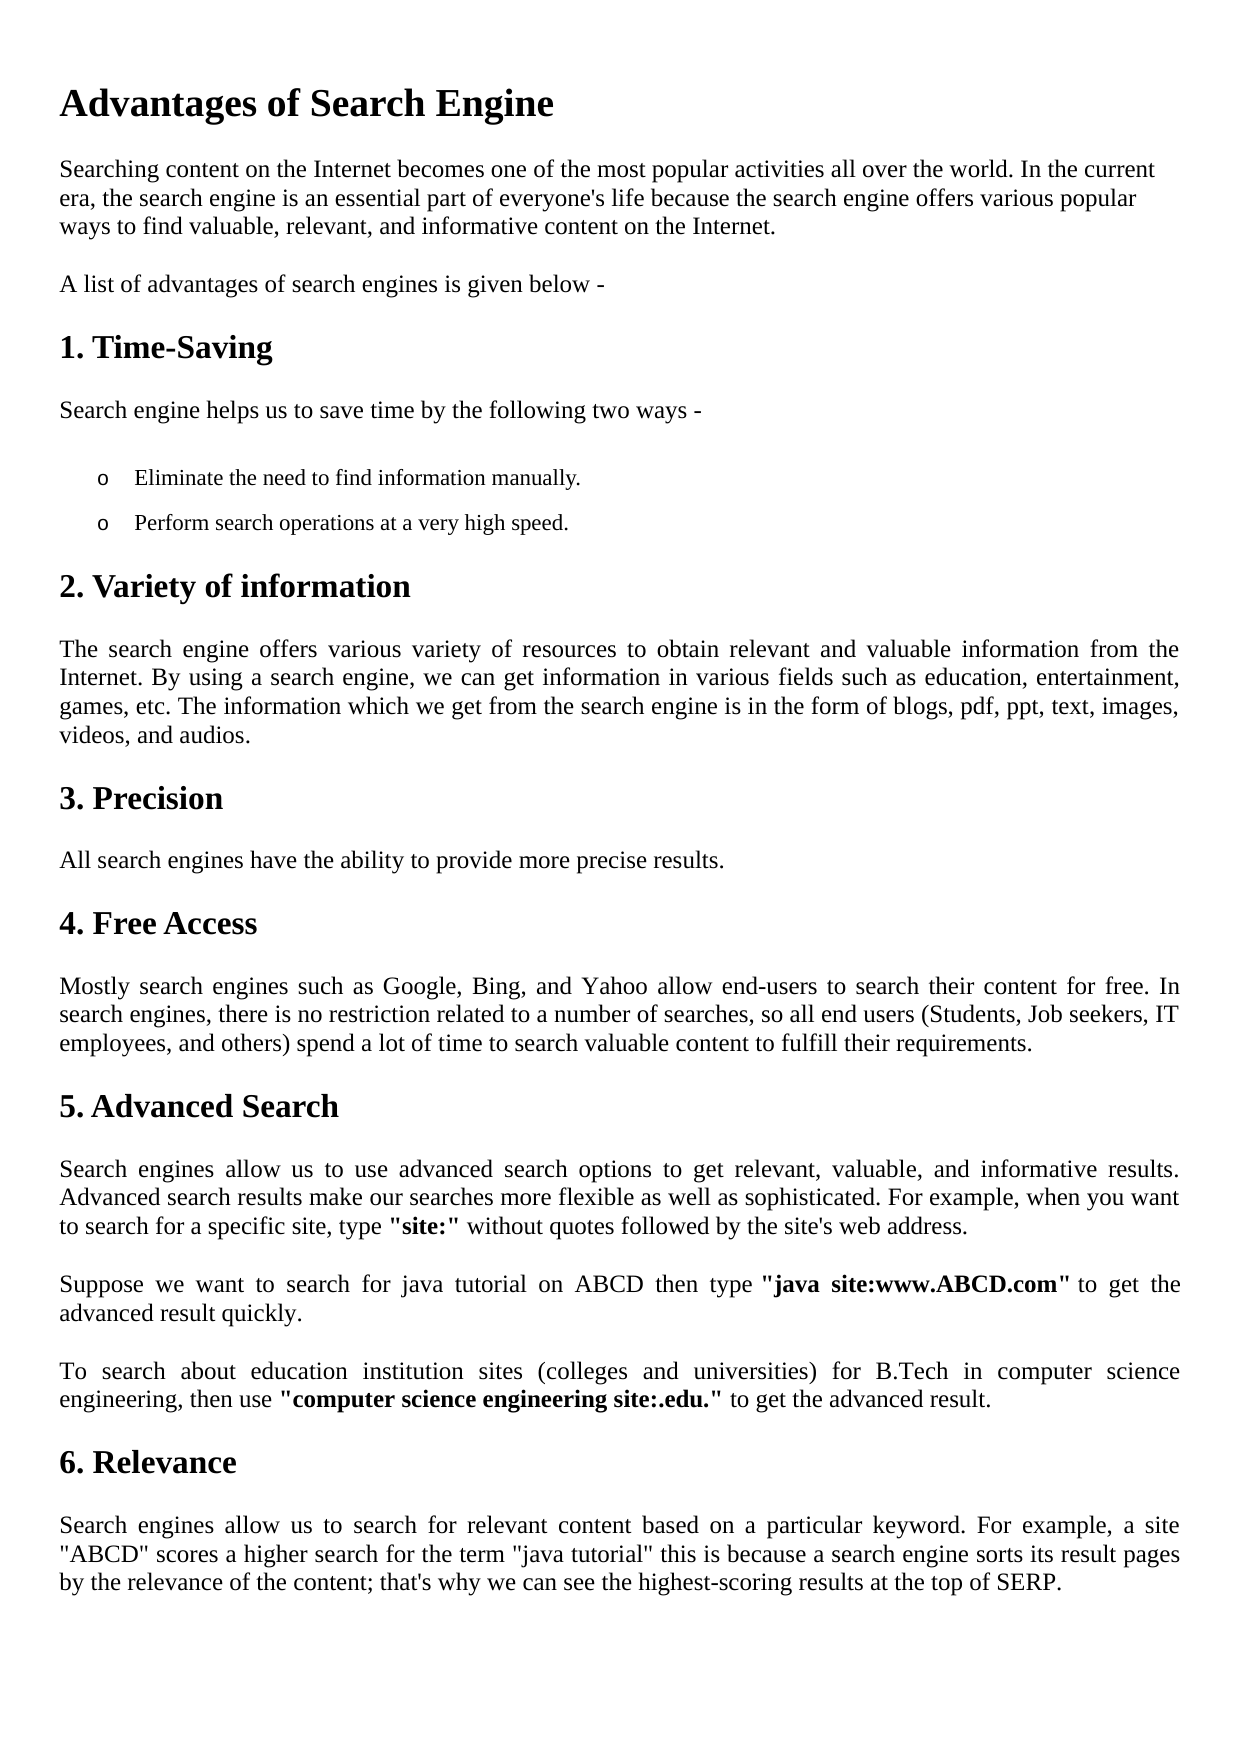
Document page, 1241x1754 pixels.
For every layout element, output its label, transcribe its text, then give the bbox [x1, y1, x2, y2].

list Eliminate the need to find information manually. [97, 453, 1181, 492]
subtitle Advantages of Search Engine [59, 79, 1181, 125]
text Suppose we want to search for java tutorial on ABCD then type "java site:www.ABCD.com" to get the advanced result quickly. [59, 1269, 1181, 1327]
subtitle 2. Variety of information [59, 566, 1181, 604]
text To search about education institution sites (colleges and universities) for B.Tech in computer science engineering, then use "computer science engineering site:.edu." to get the advanced result. [59, 1356, 1181, 1413]
text A list of advantages of search engines is given below - [59, 269, 1181, 298]
text Searching content on the Internet becomes one of the most popular activities all over the world. In the current era, the search engine is an essential part of everyone's life because the search engine offers various popular ways to find valuable, relevant, and informative content on the Internet. [59, 154, 1181, 240]
subtitle 6. Relevance [59, 1442, 1181, 1481]
subtitle 4. Free Access [59, 903, 1181, 942]
text Mostly search engines such as Google, Bing, and Yahoo allow end-users to search their content for free. In search engines, there is no restriction related to a number of searches, so all end users (Students, Job seekers, IT employees, and others) spend a lot of time to search valuable content to fulfill their requirements. [59, 971, 1181, 1057]
subtitle 3. Precision [59, 778, 1181, 816]
text The search engine offers various variety of resources to obtain relevant and valuable information from the Internet. By using a search engine, we can get information in various fields such as education, entertainment, games, etc. The information which we get from the search engine is in the form of blogs, pdf, ppt, text, images, videos, and audios. [59, 634, 1181, 749]
text All search engines have the ability to provide more precise results. [59, 845, 1181, 874]
subtitle 5. Advanced Search [59, 1086, 1181, 1124]
text Search engines allow us to search for relevant content based on a particular keyword. For example, a site "ABCD" scores a higher search for the term "java tutorial" this is because a search engine sorts its result pages by the relevance of the content; that's why we can see the highest-scoring results at the top of SERP. [59, 1510, 1181, 1596]
list Perform search operations at a very high speed. [97, 498, 1181, 537]
text Search engine helps us to save time by the following two ways - [59, 395, 1181, 423]
text Search engines allow us to use advanced search options to get relevant, valuable, and informative results. Advanced search results make our searches more flexible as well as sophisticated. For example, when you want to search for a specific site, type "site:" without quotes followed by the site's web address. [59, 1154, 1181, 1240]
subtitle 1. Time-Saving [59, 327, 1181, 366]
